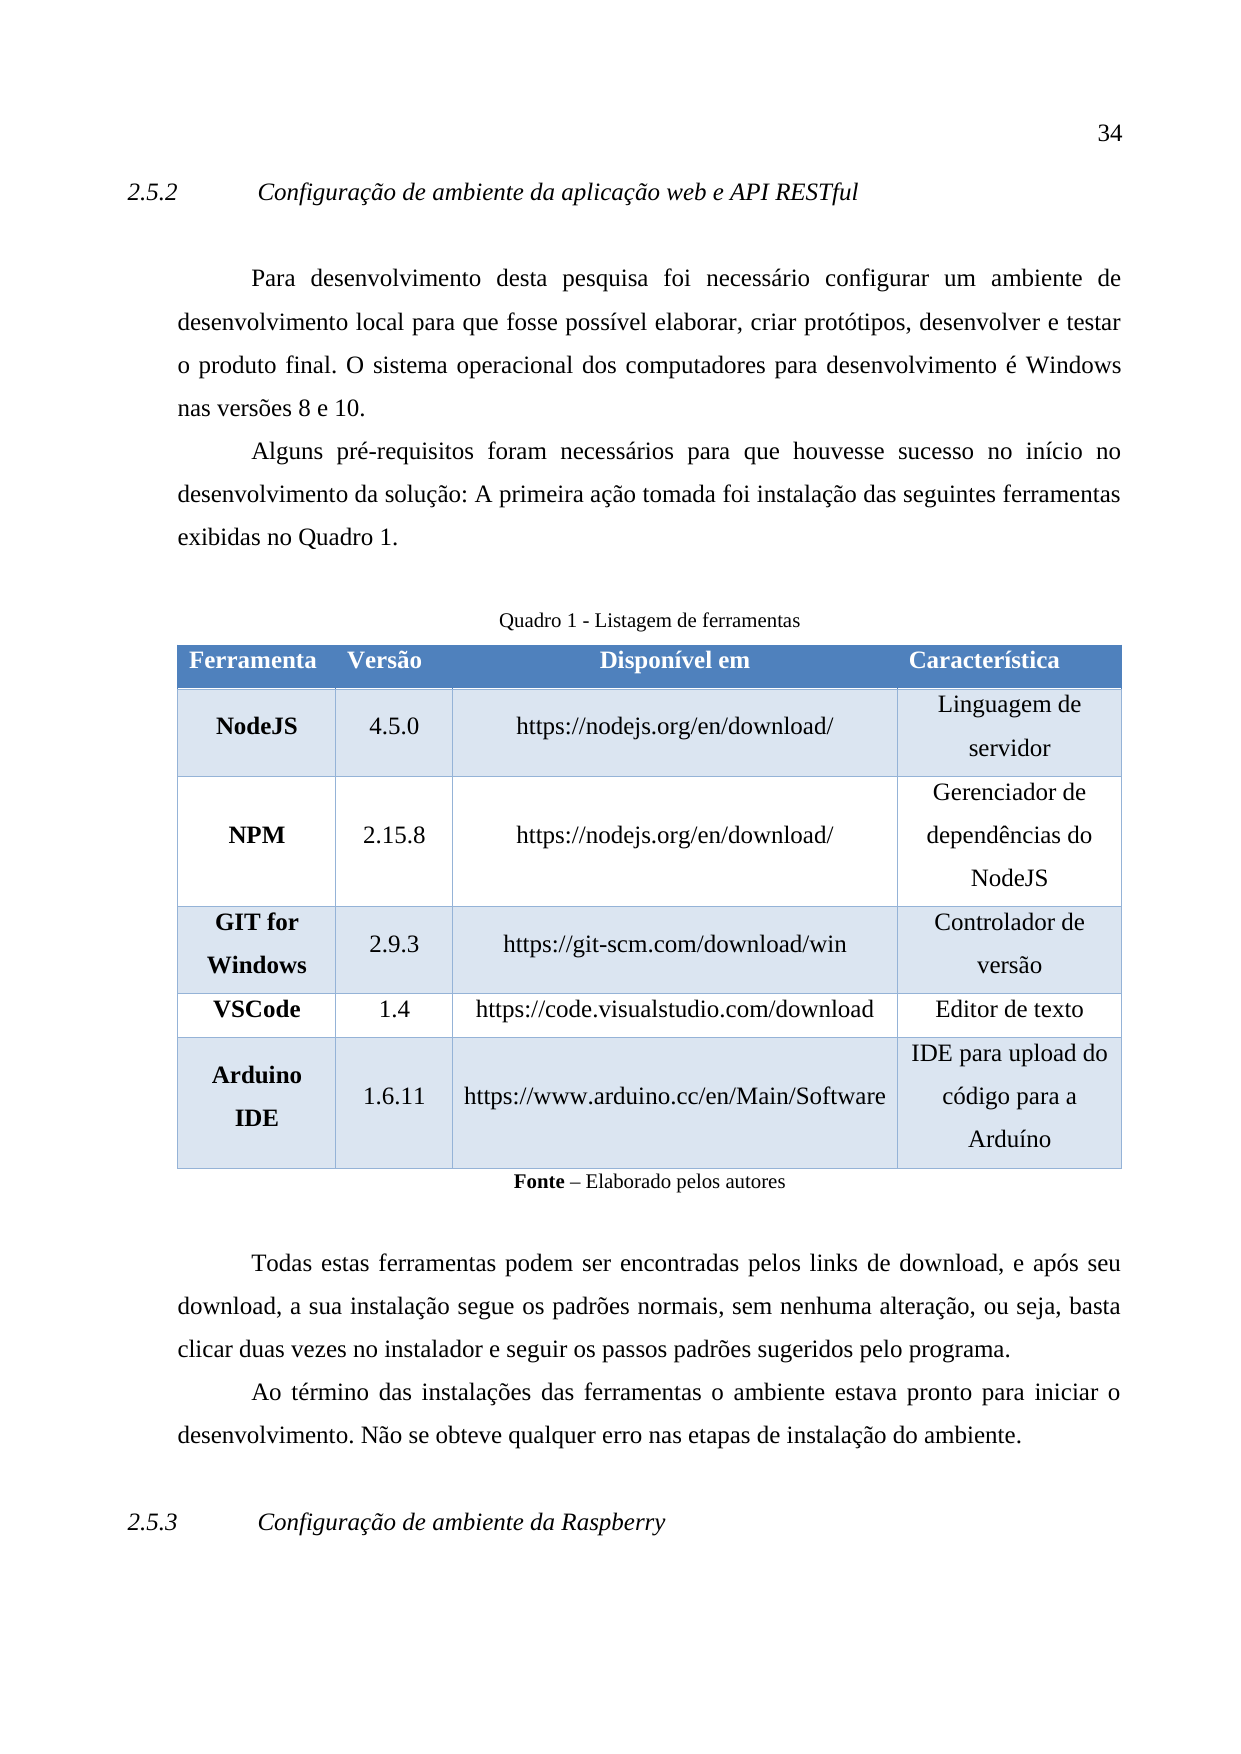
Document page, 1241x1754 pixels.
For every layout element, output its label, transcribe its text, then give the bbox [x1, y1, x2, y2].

table_cell 2.15.8 [336, 777, 452, 906]
text Ao término das instalações das ferramentas o ambiente estava pronto para iniciar o desenvolvimento. Não se obteve qualquer erro nas etapas de instalação do ambiente. [177, 1377, 1122, 1449]
table_cell GIT for Windows [178, 907, 335, 993]
table_cell 1.6.11 [336, 1038, 452, 1168]
table_cell NPM [178, 777, 335, 906]
table_cell NodeJS [178, 690, 335, 776]
table_cell https://nodejs.org/en/download/ [453, 777, 897, 906]
table_cell https://www.arduino.cc/en/Main/Software [453, 1038, 897, 1168]
table_cell IDE para upload do código para a Arduíno [898, 1038, 1121, 1168]
subtitle Configuração de ambiente da aplicação web e API RESTful [177, 177, 1122, 206]
table_header Ferramenta [178, 646, 335, 688]
text Para desenvolvimento desta pesquisa foi necessário configurar um ambiente de desenvolvimento local para que fosse possível elaborar, criar protótipos, desenvolver e testar o produto final. O sistema operacional dos computadores para desenvolvimento é Windows nas versões 8 e 10. [177, 263, 1122, 422]
table_cell Arduino IDE [178, 1038, 335, 1168]
table_cell https://code.visualstudio.com/download [453, 994, 897, 1037]
table_header Versão [336, 646, 452, 688]
table_cell 2.9.3 [336, 907, 452, 993]
table_cell 4.5.0 [336, 690, 452, 776]
table_header Característica [898, 646, 1121, 688]
table_cell Gerenciador de dependências do NodeJS [898, 777, 1121, 906]
text Alguns pré-requisitos foram necessários para que houvesse sucesso no início no desenvolvimento da solução: A primeira ação tomada foi instalação das seguintes ferramentas exibidas no Quadro 1. [177, 436, 1122, 551]
table_cell VSCode [178, 994, 335, 1037]
table_cell Linguagem de servidor [898, 690, 1121, 776]
text Fonte – Elaborado pelos autores [177, 1169, 1122, 1193]
table_header Disponível em [453, 646, 897, 688]
subtitle Configuração de ambiente da Raspberry [177, 1507, 1122, 1535]
text Todas estas ferramentas podem ser encontradas pelos links de download, e após seu download, a sua instalação segue os padrões normais, sem nenhuma alteração, ou seja, basta clicar duas vezes no instalador e seguir os passos padrões sugeridos pelo programa. [177, 1248, 1122, 1363]
table_cell 1.4 [336, 994, 452, 1037]
table_cell https://nodejs.org/en/download/ [453, 690, 897, 776]
table_cell https://git-scm.com/download/win [453, 907, 897, 993]
table_cell Editor de texto [898, 994, 1121, 1037]
table_cell Controlador de versão [898, 907, 1121, 993]
